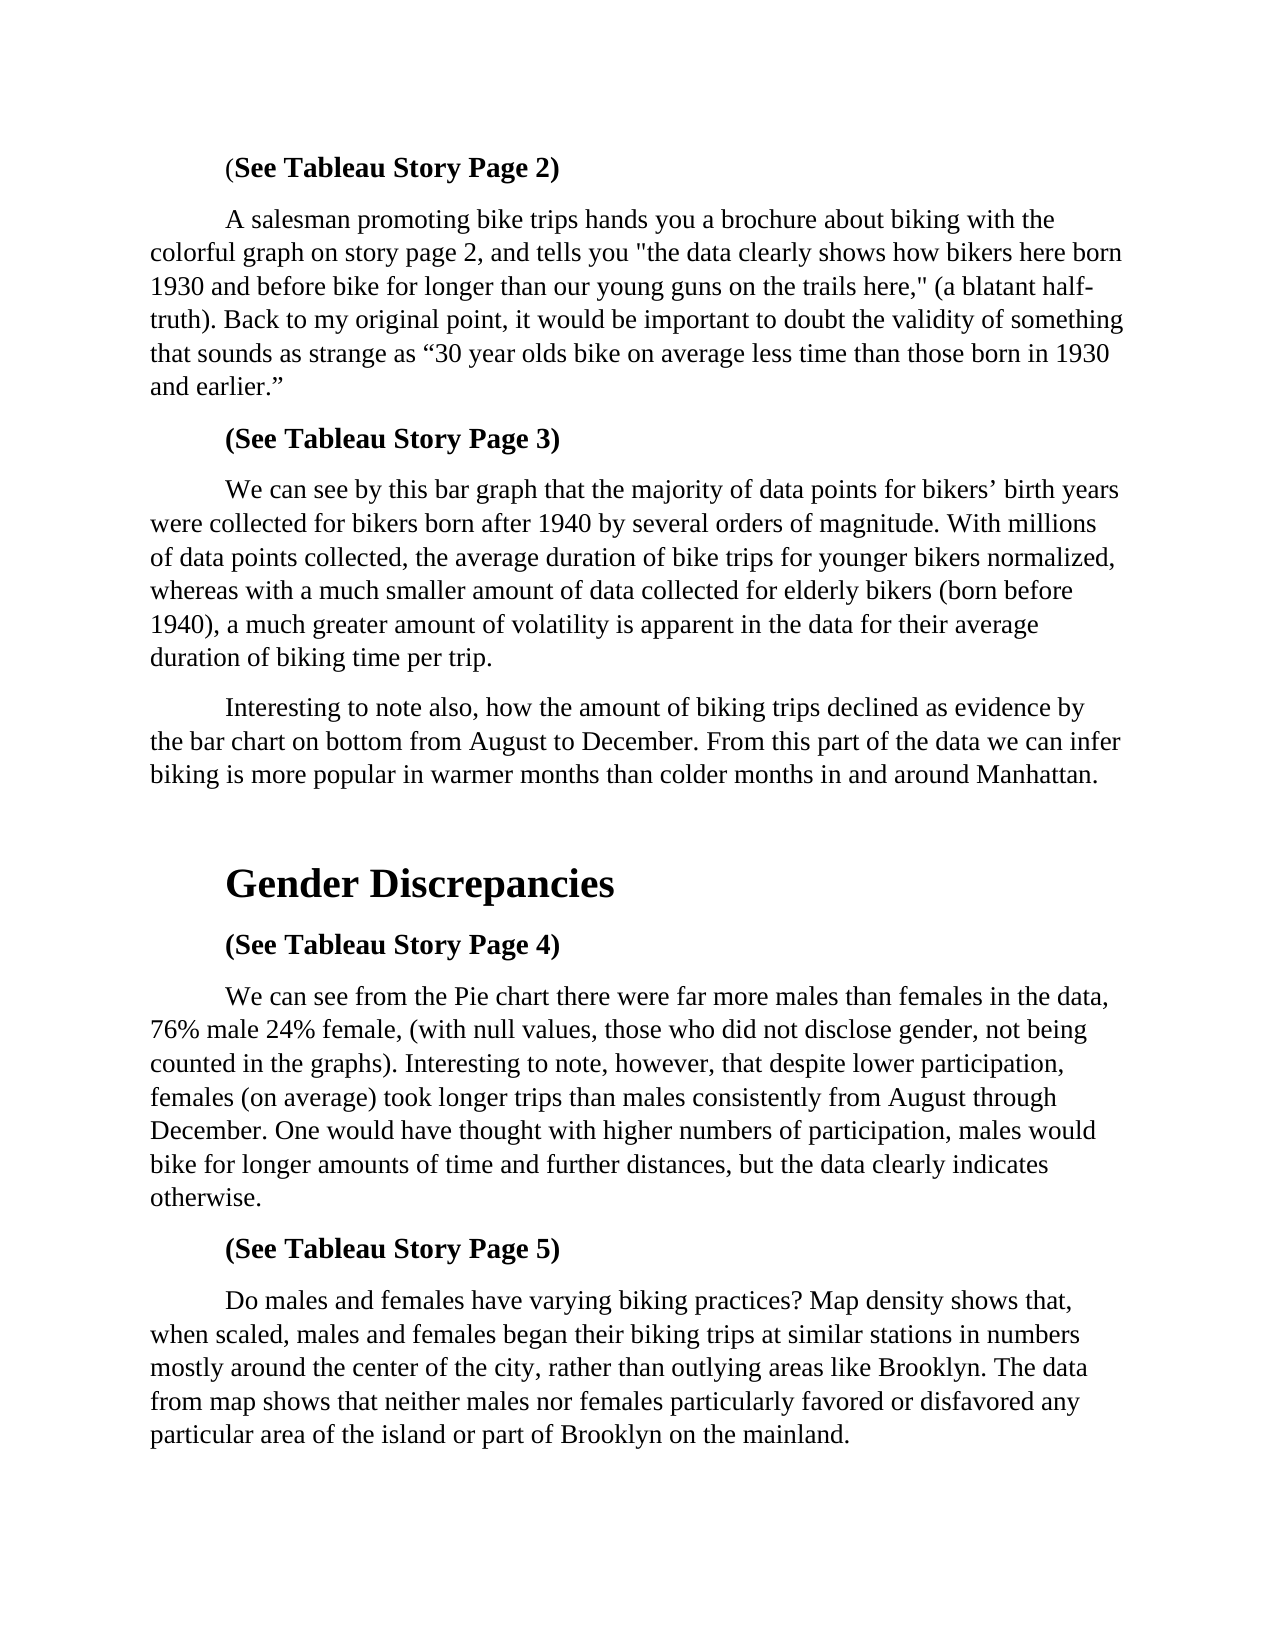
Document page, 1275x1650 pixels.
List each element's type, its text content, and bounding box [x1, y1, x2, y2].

text We can see by this bar graph that the majority of data points for bikers’ birth years were collected for bikers born after 1940 by several orders of magnitude. With millions of data points collected, the average duration of bike trips for younger bikers normalized, whereas with a much smaller amount of data collected for elderly bikers (born before 1940), a much greater amount of volatility is apparent in the data for their average duration of biking time per trip. [150, 473, 1125, 672]
text (See Tableau Story Page 4) [150, 927, 1125, 961]
text A salesman promoting bike trips hands you a brochure about biking with the colorful graph on story page 2, and tells you "the data clearly shows how bikers here born 1930 and before bike for longer than our young guns on the trails here," (a blatant half-truth). Back to my original point, it would be important to doubt the validity of something that sounds as strange as “30 year olds bike on average less time than those born in 1930 and earlier.” [150, 203, 1125, 402]
text (See Tableau Story Page 5) [150, 1232, 1125, 1265]
text Gender Discrepancies [150, 859, 1125, 907]
text (See Tableau Story Page 3) [150, 421, 1125, 454]
text Interesting to note also, how the amount of biking trips declined as evidence by the bar chart on bottom from August to December. From this part of the data we can infer biking is more popular in warmer months than colder months in and around Manhattan. [150, 691, 1125, 790]
text Do males and females have varying biking practices? Map density shows that, when scaled, males and females began their biking trips at similar stations in numbers mostly around the center of the city, rather than outlying areas like Brooklyn. The data from map shows that neither males nor females particularly favored or disfavored any particular area of the island or part of Brooklyn on the mainland. [150, 1284, 1125, 1450]
text We can see from the Pie chart there were far more males than females in the data, 76% male 24% female, (with null values, those who did not disclose gender, not being counted in the graphs). Interesting to note, however, that despite lower participation, females (on average) took longer trips than males consistently from August through December. One would have thought with higher numbers of participation, males would bike for longer amounts of time and further distances, but the data clearly indicates otherwise. [150, 980, 1125, 1212]
text (See Tableau Story Page 2) [150, 150, 1125, 183]
